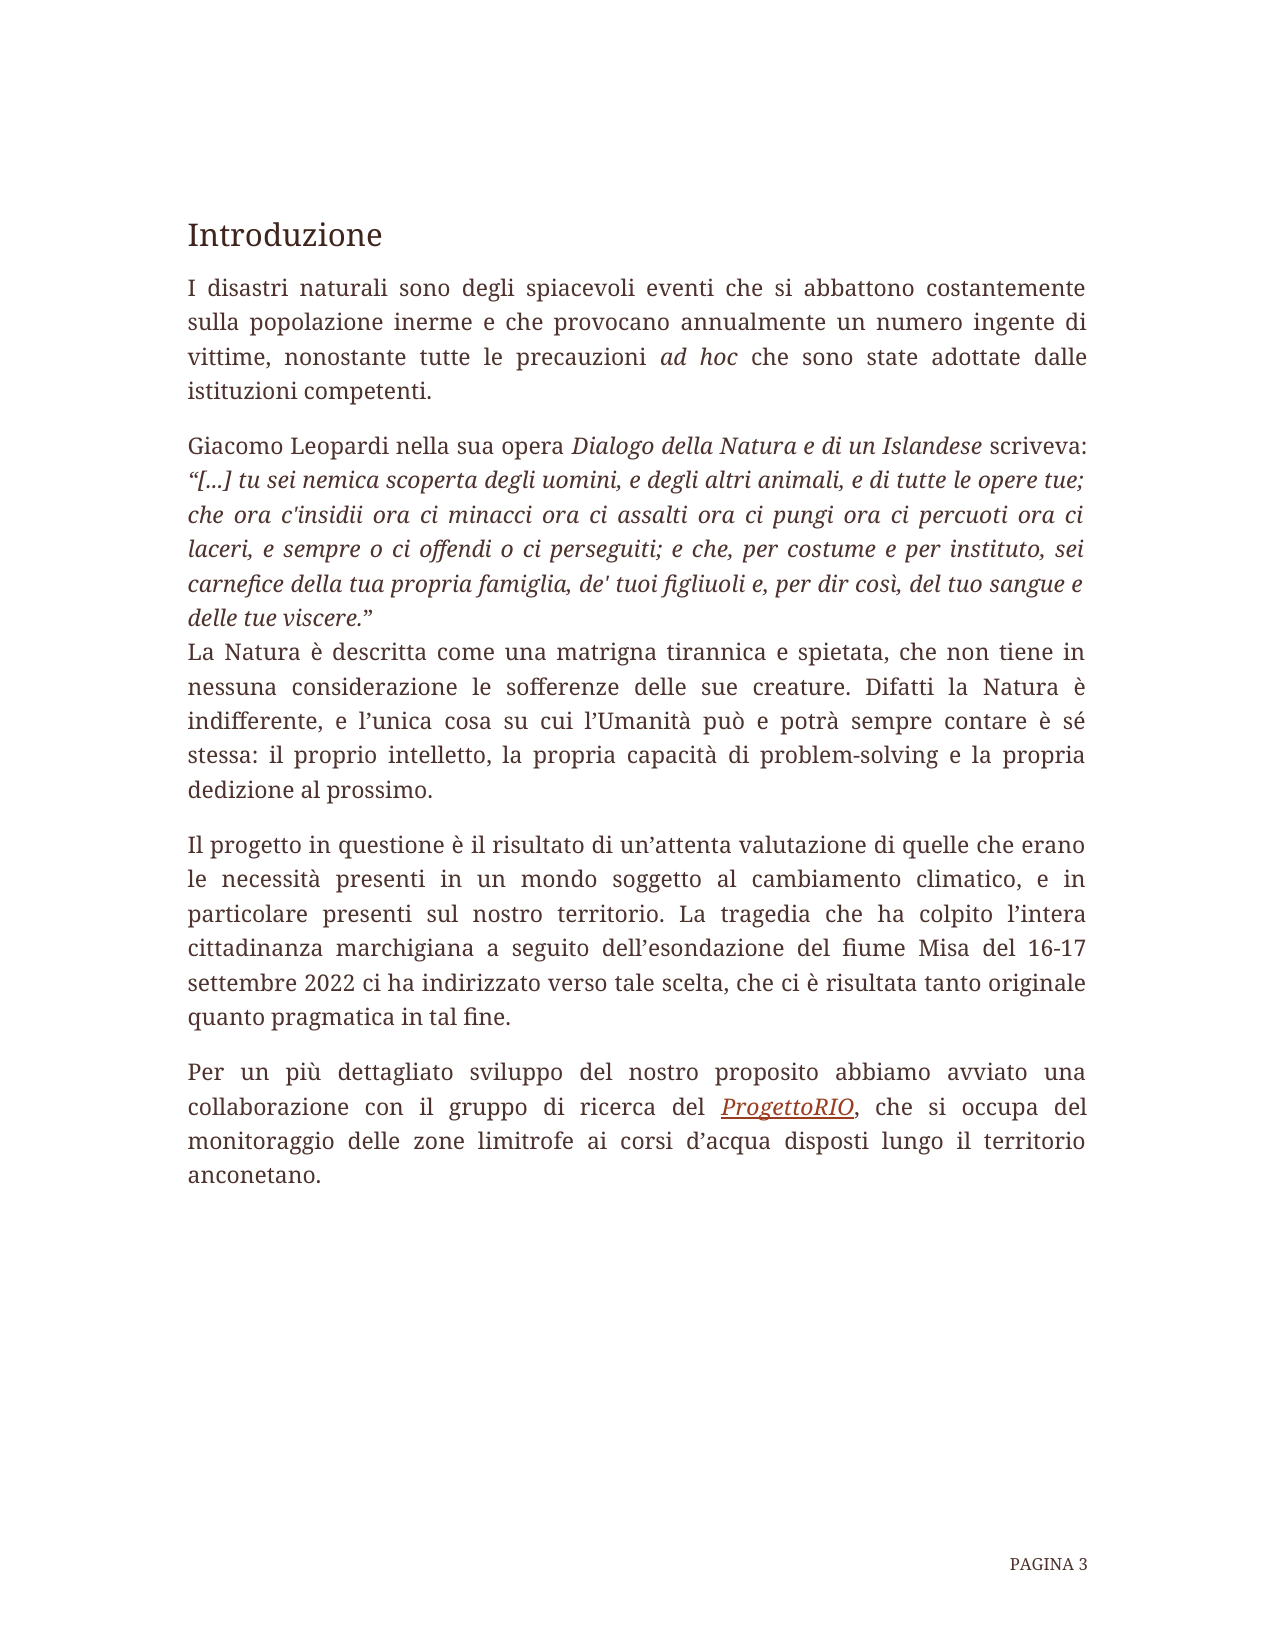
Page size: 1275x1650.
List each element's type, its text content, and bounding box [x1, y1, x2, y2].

text I disastri naturali sono degli spiacevoli eventi che si abbattono costantemente sulla popolazione inerme e che provocano annualmente un numero ingente di vittime, nonostante tutte le precauzioni ad hoc che sono state adottate dalle istituzioni competenti. [187, 272, 1087, 406]
text La Natura è descritta come una matrigna tirannica e spietata, che non tiene in nessuna considerazione le sofferenze delle sue creature. Difatti la Natura è indifferente, e l’unica cosa su cui l’Umanità può e potrà sempre contare è sé stessa: il proprio intelletto, la propria capacità di problem-solving e la propria dedizione al prossimo. [187, 636, 1087, 805]
subtitle Introduzione [187, 212, 1087, 255]
text Giacomo Leopardi nella sua opera Dialogo della Natura e di un Islandese scriveva: “[...] tu sei nemica scoperta degli uomini, e degli altri animali, e di tutte le opere tue; che ora c'insidii ora ci minacci ora ci assalti ora ci pungi ora ci percuoti ora ci laceri, e sempre o ci offendi o ci perseguiti; e che, per costume e per instituto, sei carnefice della tua propria famiglia, de' tuoi figliuoli e, per dir così, del tuo sangue e delle tue viscere.” [187, 430, 1087, 633]
text Il progetto in questione è il risultato di un’attenta valutazione di quelle che erano le necessità presenti in un mondo soggetto al cambiamento climatico, e in particolare presenti sul nostro territorio. La tragedia che ha colpito l’intera cittadinanza marchigiana a seguito dell’esondazione del fiume Misa del 16-17 settembre 2022 ci ha indirizzato verso tale scelta, che ci è risultata tanto originale quanto pragmatica in tal fine. [187, 829, 1087, 1032]
text Per un più dettagliato sviluppo del nostro proposito abbiamo avviato una collaborazione con il gruppo di ricerca del ProgettoRIO, che si occupa del monitoraggio delle zone limitrofe ai corsi d’acqua disposti lungo il territorio anconetano. [187, 1056, 1087, 1191]
